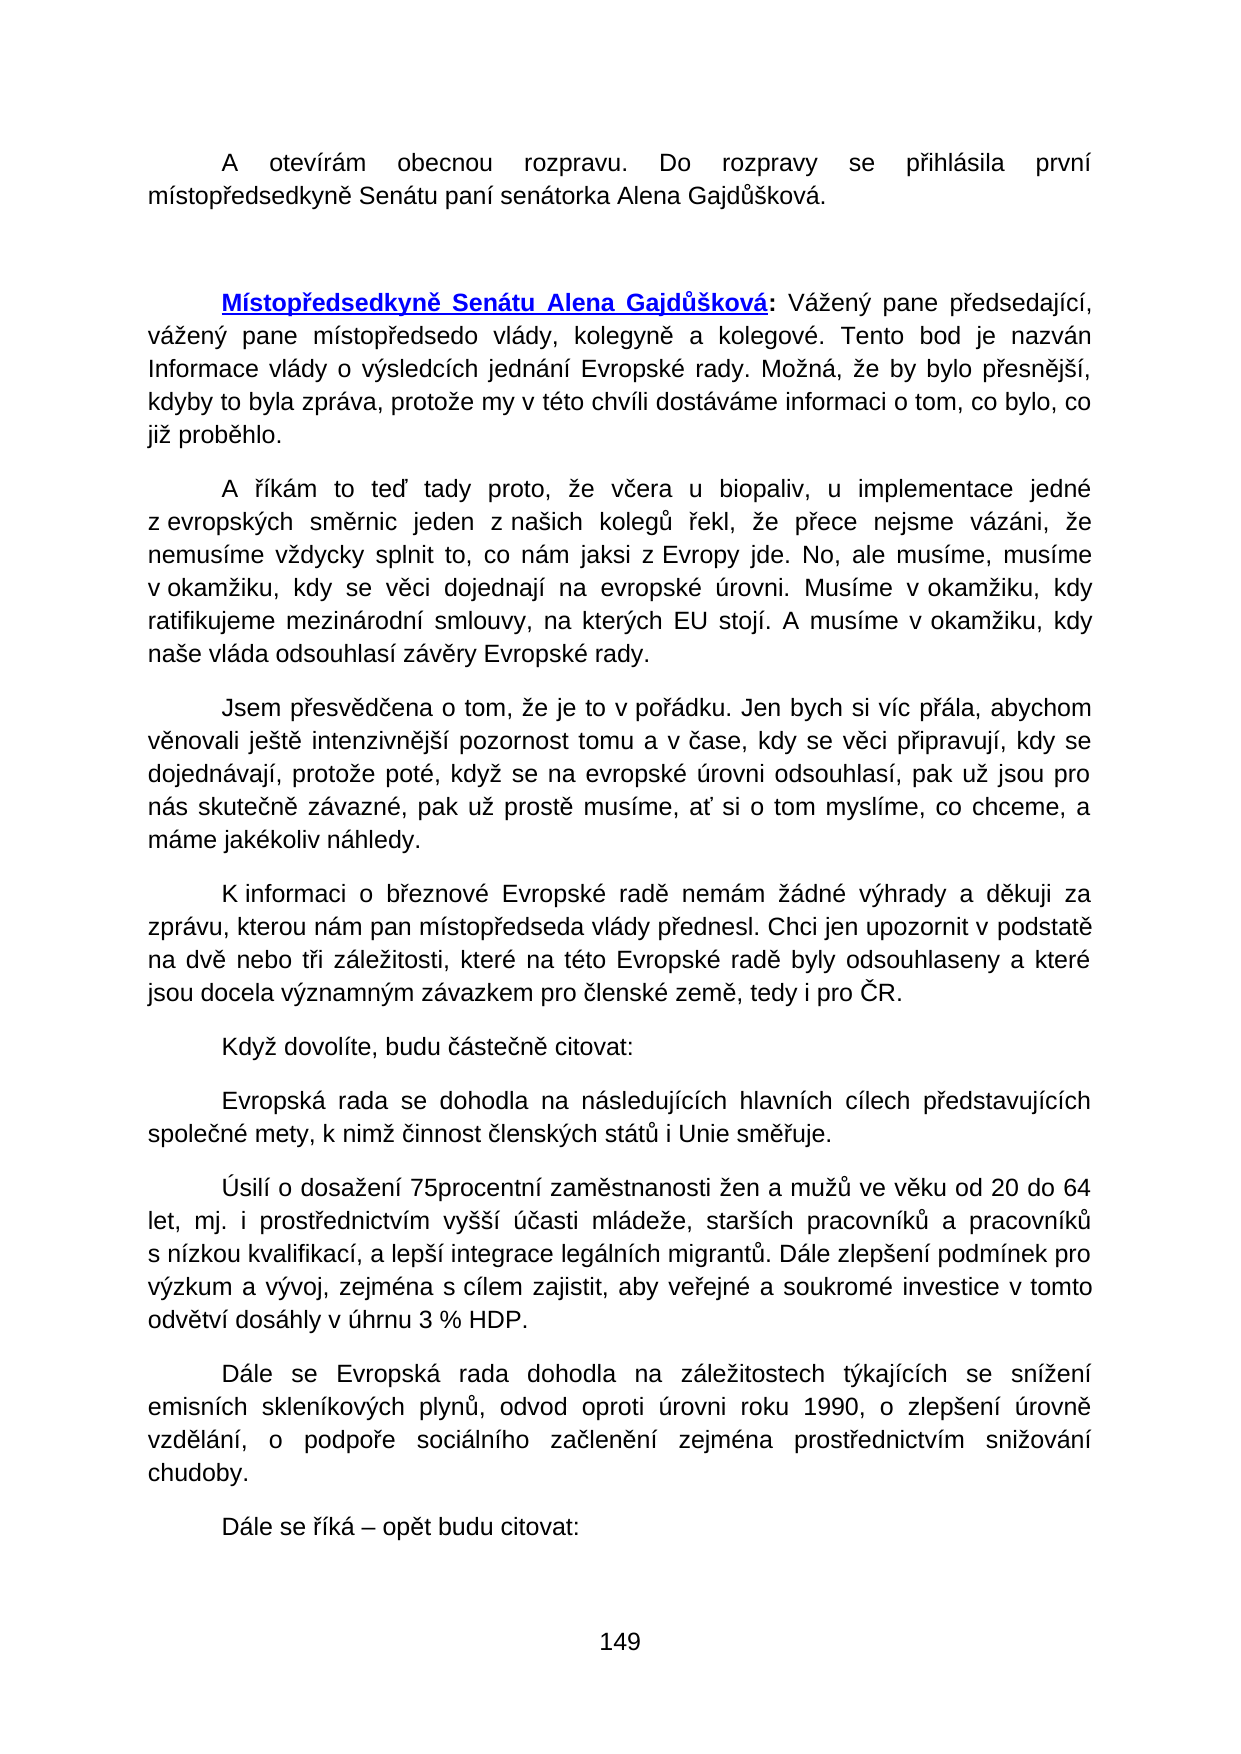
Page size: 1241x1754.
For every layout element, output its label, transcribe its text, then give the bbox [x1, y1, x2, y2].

text Jsem přesvědčena o tom, že je to v pořádku. Jen bych si víc přála, abychom věnovali ještě intenzivnější pozornost tomu a v čase, kdy se věci připravují, kdy se dojednávají, protože poté, když se na evropské úrovni odsouhlasí, pak už jsou pro nás skutečně závazné, pak už prostě musíme, ať si o tom myslíme, co chceme, a máme jakékoliv náhledy. [148, 693, 1093, 854]
text Dále se říká – opět budu citovat: [148, 1512, 1093, 1540]
text Evropská rada se dohodla na následujících hlavních cílech představujících společné mety, k nimž činnost členských států i Unie směřuje. [148, 1086, 1093, 1148]
text Když dovolíte, budu částečně citovat: [148, 1032, 1093, 1061]
text A otevírám obecnou rozpravu. Do rozpravy se přihlásila první místopředsedkyně Senátu paní senátorka Alena Gajdůšková. [148, 148, 1093, 209]
text K informaci o březnové Evropské radě nemám žádné výhrady a děkuji za zprávu, kterou nám pan místopředseda vlády přednesl. Chci jen upozornit v podstatě na dvě nebo tři záležitosti, které na této Evropské radě byly odsouhlaseny a které jsou docela významným závazkem pro členské země, tedy i pro ČR. [148, 879, 1093, 1007]
text Úsilí o dosažení 75procentní zaměstnanosti žen a mužů ve věku od 20 do 64 let, mj. i prostřednictvím vyšší účasti mládeže, starších pracovníků a pracovníků s nízkou kvalifikací, a lepší integrace legálních migrantů. Dále zlepšení podmínek pro výzkum a vývoj, zejména s cílem zajistit, aby veřejné a soukromé investice v tomto odvětví dosáhly v úhrnu 3 % HDP. [148, 1173, 1093, 1334]
text Dále se Evropská rada dohodla na záležitostech týkajících se snížení emisních skleníkových plynů, odvod oproti úrovni roku 1990, o zlepšení úrovně vzdělání, o podpoře sociálního začlenění zejména prostřednictvím snižování chudoby. [148, 1359, 1093, 1487]
text A říkám to teď tady proto, že včera u biopaliv, u implementace jedné z evropských směrnic jeden z našich kolegů řekl, že přece nejsme vázáni, že nemusíme vždycky splnit to, co nám jaksi z Evropy jde. No, ale musíme, musíme v okamžiku, kdy se věci dojednají na evropské úrovni. Musíme v okamžiku, kdy ratifikujeme mezinárodní smlouvy, na kterých EU stojí. A musíme v okamžiku, kdy naše vláda odsouhlasí závěry Evropské rady. [148, 474, 1093, 668]
text Místopředsedkyně Senátu Alena Gajdůšková: Vážený pane předsedající, vážený pane místopředsedo vlády, kolegyně a kolegové. Tento bod je nazván Informace vlády o výsledcích jednání Evropské rady. Možná, že by bylo přesnější, kdyby to byla zpráva, protože my v této chvíli dostáváme informaci o tom, co bylo, co již proběhlo. [148, 288, 1093, 449]
